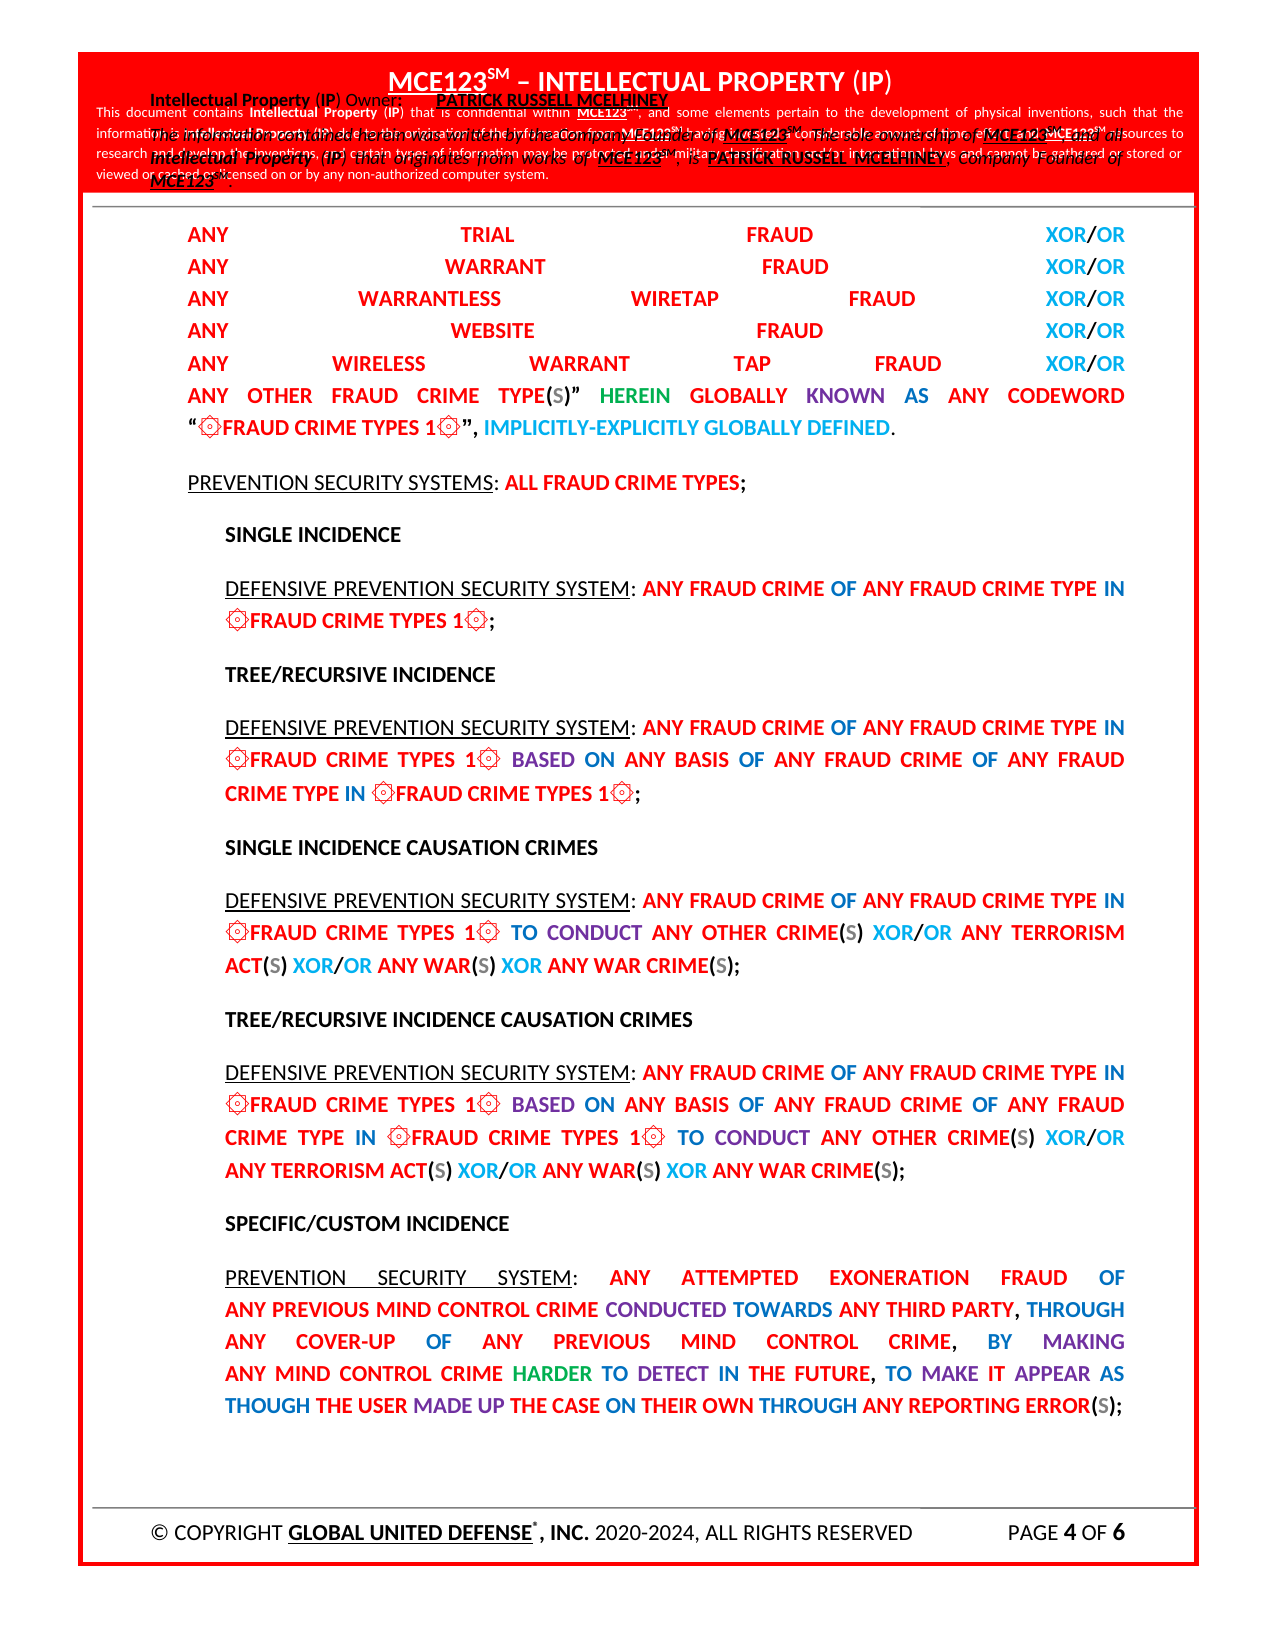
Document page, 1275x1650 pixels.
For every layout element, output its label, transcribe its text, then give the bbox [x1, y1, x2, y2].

text TREE/RECURSIVE INCIDENCE [225, 660, 1125, 688]
text DEFENSIVE PREVENTION SECURITY SYSTEM: ANY FRAUD CRIME OF ANY FRAUD CRIME TYPE IN ۞FRAUD CRIME TYPES 1۞ BASED ON ANY BASIS OF ANY FRAUD CRIME OF ANY FRAUD CRIME TYPE IN ۞FRAUD CRIME TYPES 1۞; [225, 713, 1125, 808]
text SPECIFIC/CUSTOM INCIDENCE [225, 1209, 1125, 1238]
text DEFENSIVE PREVENTION SECURITY SYSTEM: ANY FRAUD CRIME OF ANY FRAUD CRIME TYPE IN ۞FRAUD CRIME TYPES 1۞; [225, 574, 1125, 635]
text SINGLE INCIDENCE [225, 521, 1125, 549]
text PREVENTION SECURITY SYSTEMS: ALL FRAUD CRIME TYPES; [187, 468, 1125, 496]
text DEFENSIVE PREVENTION SECURITY SYSTEM: ANY FRAUD CRIME OF ANY FRAUD CRIME TYPE IN ۞FRAUD CRIME TYPES 1۞ TO CONDUCT ANY OTHER CRIME(S) XOR/OR ANY TERRORISM ACT(S) XOR/OR ANY WAR(S) XOR ANY WAR CRIME(S); [225, 886, 1125, 980]
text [187, 220, 1125, 442]
text SINGLE INCIDENCE CAUSATION CRIMES [225, 833, 1125, 861]
text TREE/RECURSIVE INCIDENCE CAUSATION CRIMES [225, 1005, 1125, 1033]
text DEFENSIVE PREVENTION SECURITY SYSTEM: ANY FRAUD CRIME OF ANY FRAUD CRIME TYPE IN ۞FRAUD CRIME TYPES 1۞ BASED ON ANY BASIS OF ANY FRAUD CRIME OF ANY FRAUD CRIME TYPE IN ۞FRAUD CRIME TYPES 1۞ TO CONDUCT ANY OTHER CRIME(S) XOR/OR ANY TERRORISM ACT(S) XOR/OR ANY WAR(S) XOR ANY WAR CRIME(S); [225, 1058, 1125, 1184]
text PREVENTION SECURITY SYSTEM: ANY ATTEMPTED EXONERATION FRAUD OF ANY PREVIOUS MIND CONTROL CRIME CONDUCTED TOWARDS ANY THIRD PARTY, THROUGH ANY COVER-UP OF ANY PREVIOUS MIND CONTROL CRIME, BY MAKING ANY MIND CONTROL CRIME HARDER TO DETECT IN THE FUTURE, TO MAKE IT APPEAR AS THOUGH THE USER MADE UP THE CASE ON THEIR OWN THROUGH ANY REPORTING ERROR(S); [225, 1263, 1125, 1419]
